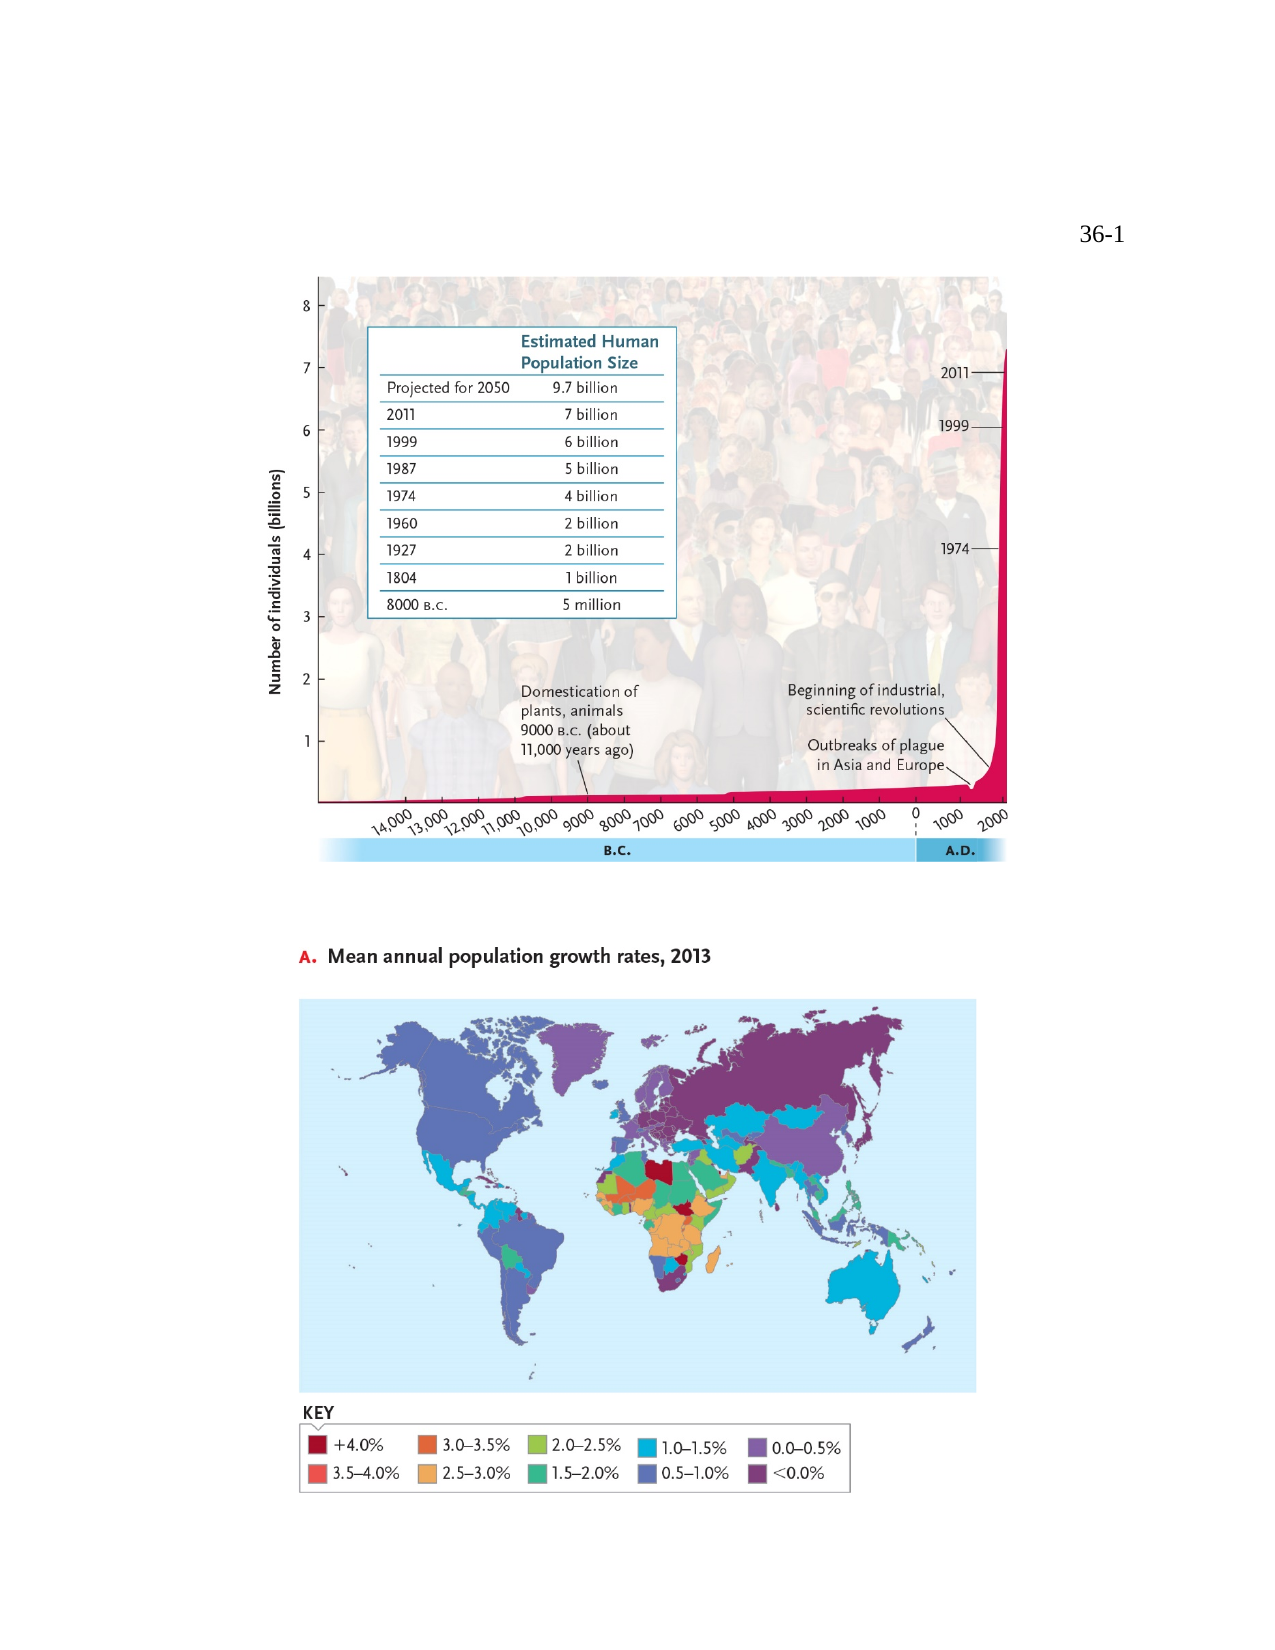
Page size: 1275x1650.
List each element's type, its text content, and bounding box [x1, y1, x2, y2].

picture [267, 276, 1008, 862]
picture [298, 947, 977, 1493]
text 36-1 [150, 219, 1125, 247]
